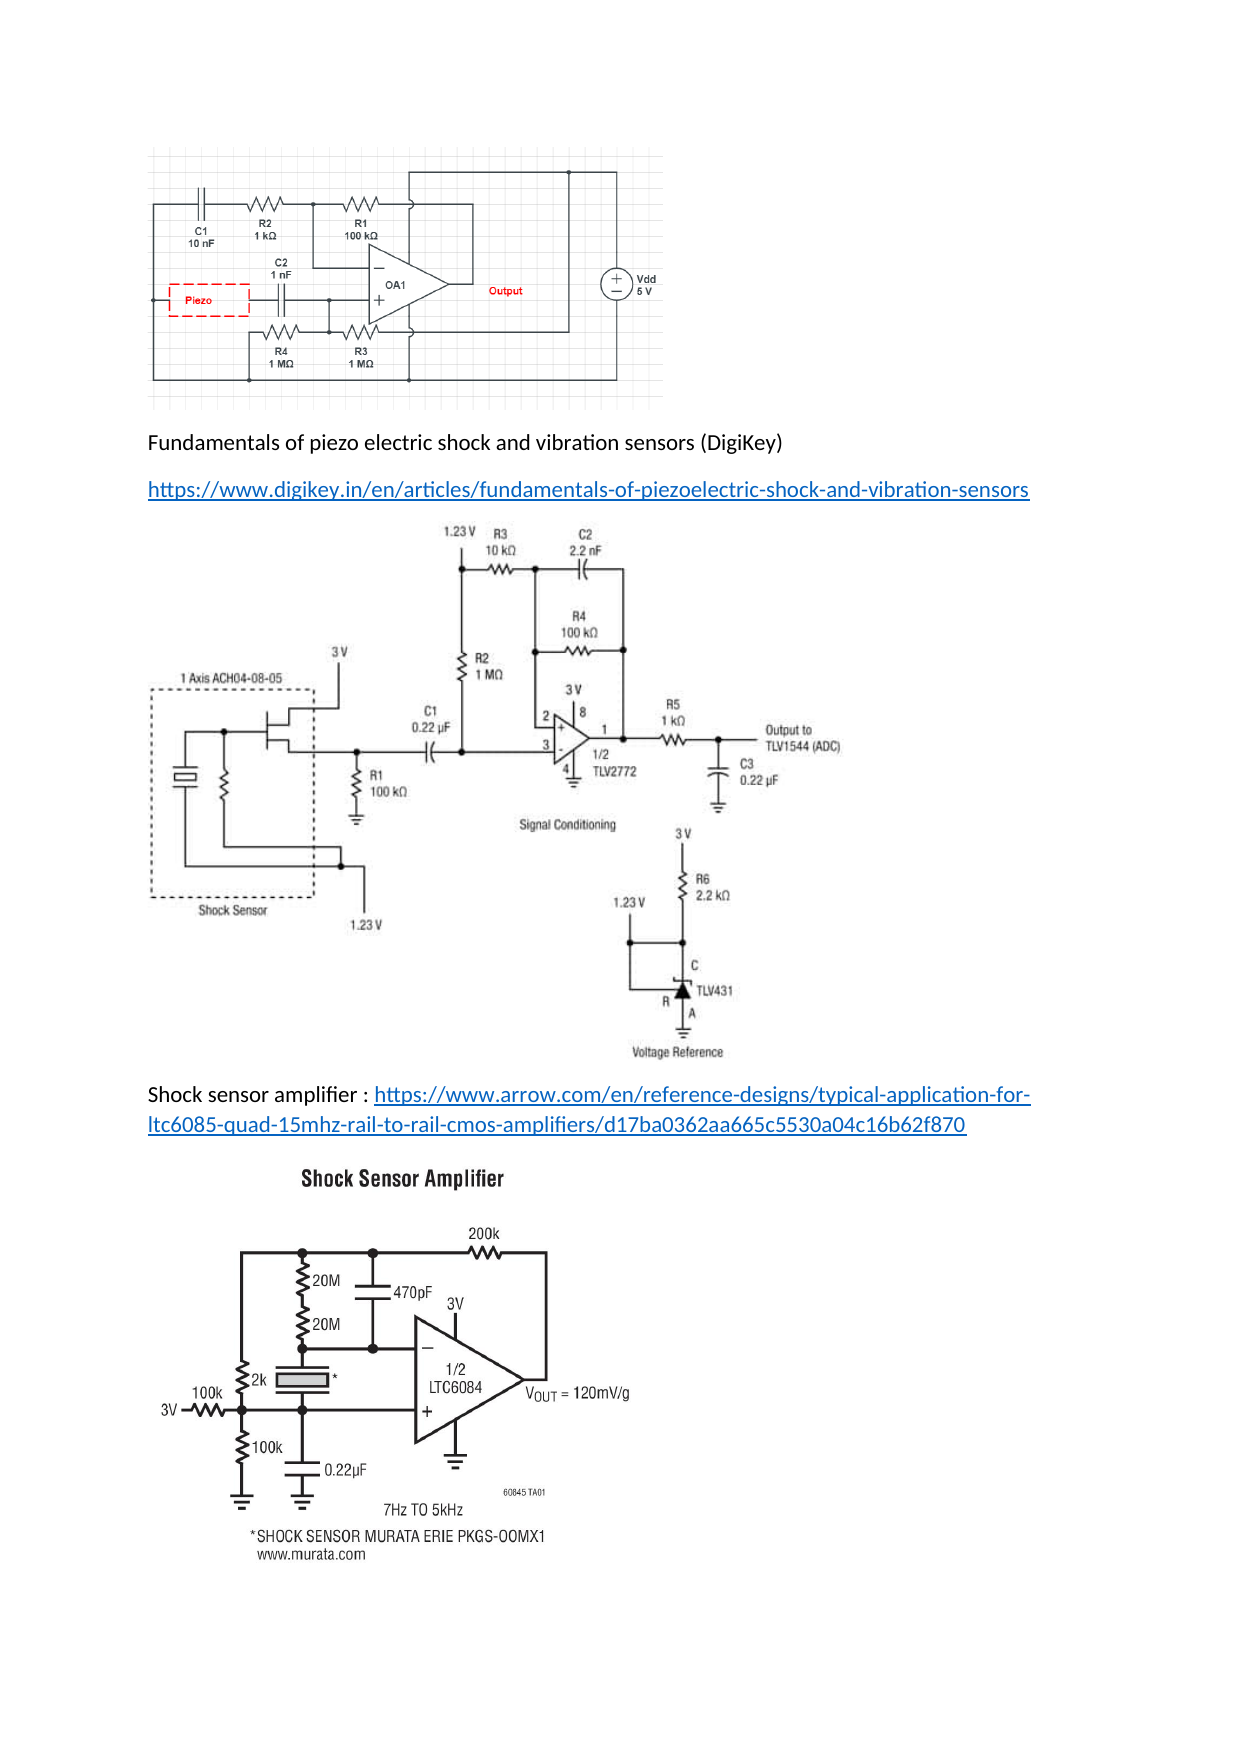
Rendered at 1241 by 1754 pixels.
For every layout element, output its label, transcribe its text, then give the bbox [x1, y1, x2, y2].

text Shock sensor amplifier : https://www.arrow.com/en/reference-designs/typical-application-for-ltc6085-quad-15mhz-rail-to-rail-cmos-amplifiers/d17ba0362aa665c5530a04c16b62f870 [148, 1080, 1093, 1138]
picture [147, 521, 853, 1062]
text Fundamentals of piezo electric shock and vibration sensors (DigiKey) [148, 428, 1093, 456]
text https://www.digikey.in/en/articles/fundamentals-of-piezoelectric-shock-and-vibration-sensors [148, 475, 1093, 503]
picture [147, 1157, 652, 1583]
picture [147, 147, 663, 410]
